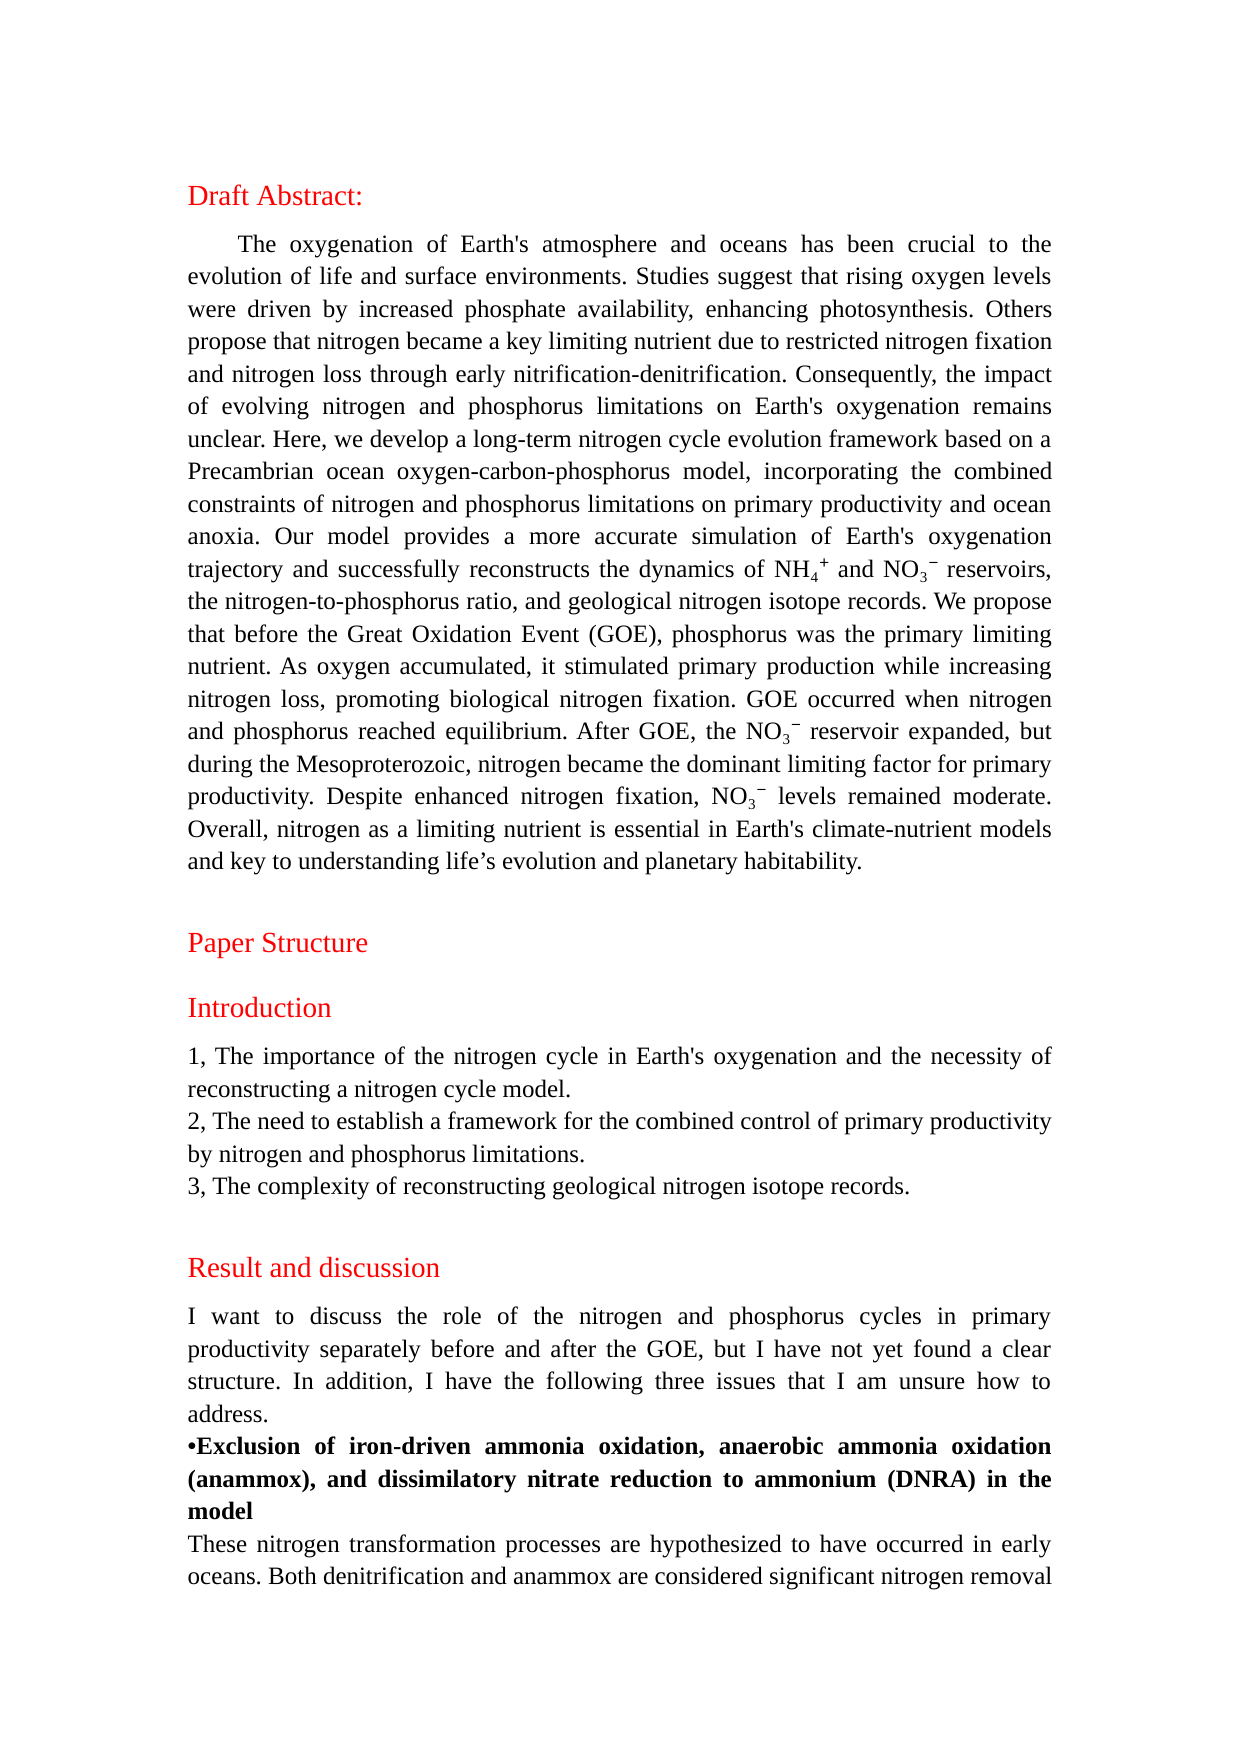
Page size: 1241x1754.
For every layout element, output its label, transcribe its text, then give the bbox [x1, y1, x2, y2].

text Introduction [187, 974, 1053, 1039]
text Draft Abstract: [187, 162, 1053, 227]
text 3, The complexity of reconstructing geological nitrogen isotope records. [187, 1169, 1053, 1202]
text The oxygenation of Earth's atmosphere and oceans has been crucial to the evolution of life and surface environments. Studies suggest that rising oxygen levels were driven by increased phosphate availability, enhancing photosynthesis. Others propose that nitrogen became a key limiting nutrient due to restricted nitrogen fixation and nitrogen loss through early nitrification-denitrification. Consequently, the impact of evolving nitrogen and phosphorus limitations on Earth's oxygenation remains unclear. Here, we develop a long-term nitrogen cycle evolution framework based on a Precambrian ocean oxygen-carbon-phosphorus model, incorporating the combined constraints of nitrogen and phosphorus limitations on primary productivity and ocean anoxia. Our model provides a more accurate simulation of Earth's oxygenation trajectory and successfully reconstructs the dynamics of NH₄⁺ and NO₃⁻ reservoirs, the nitrogen-to-phosphorus ratio, and geological nitrogen isotope records. We propose that before the Great Oxidation Event (GOE), phosphorus was the primary limiting nutrient. As oxygen accumulated, it stimulated primary production while increasing nitrogen loss, promoting biological nitrogen fixation. GOE occurred when nitrogen and phosphorus reached equilibrium. After GOE, the NO₃⁻ reservoir expanded, but during the Mesoproterozoic, nitrogen became the dominant limiting factor for primary productivity. Despite enhanced nitrogen fixation, NO₃⁻ levels remained moderate. Overall, nitrogen as a limiting nutrient is essential in Earth's climate-nutrient models and key to understanding life’s evolution and planetary habitability. [187, 227, 1053, 877]
text 1, The importance of the nitrogen cycle in Earth's oxygenation and the necessity of reconstructing a nitrogen cycle model. [187, 1039, 1053, 1104]
text •Exclusion of iron-driven ammonia oxidation, anaerobic ammonia oxidation (anammox), and dissimilatory nitrate reduction to ammonium (DNRA) in the model [187, 1429, 1053, 1527]
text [187, 1527, 1053, 1592]
text Paper Structure [187, 909, 1053, 974]
text Result and discussion [187, 1234, 1053, 1299]
text 2, The need to establish a framework for the combined control of primary productivity by nitrogen and phosphorus limitations. [187, 1104, 1053, 1169]
text I want to discuss the role of the nitrogen and phosphorus cycles in primary productivity separately before and after the GOE, but I have not yet found a clear structure. In addition, I have the following three issues that I am unsure how to address. [187, 1299, 1053, 1429]
